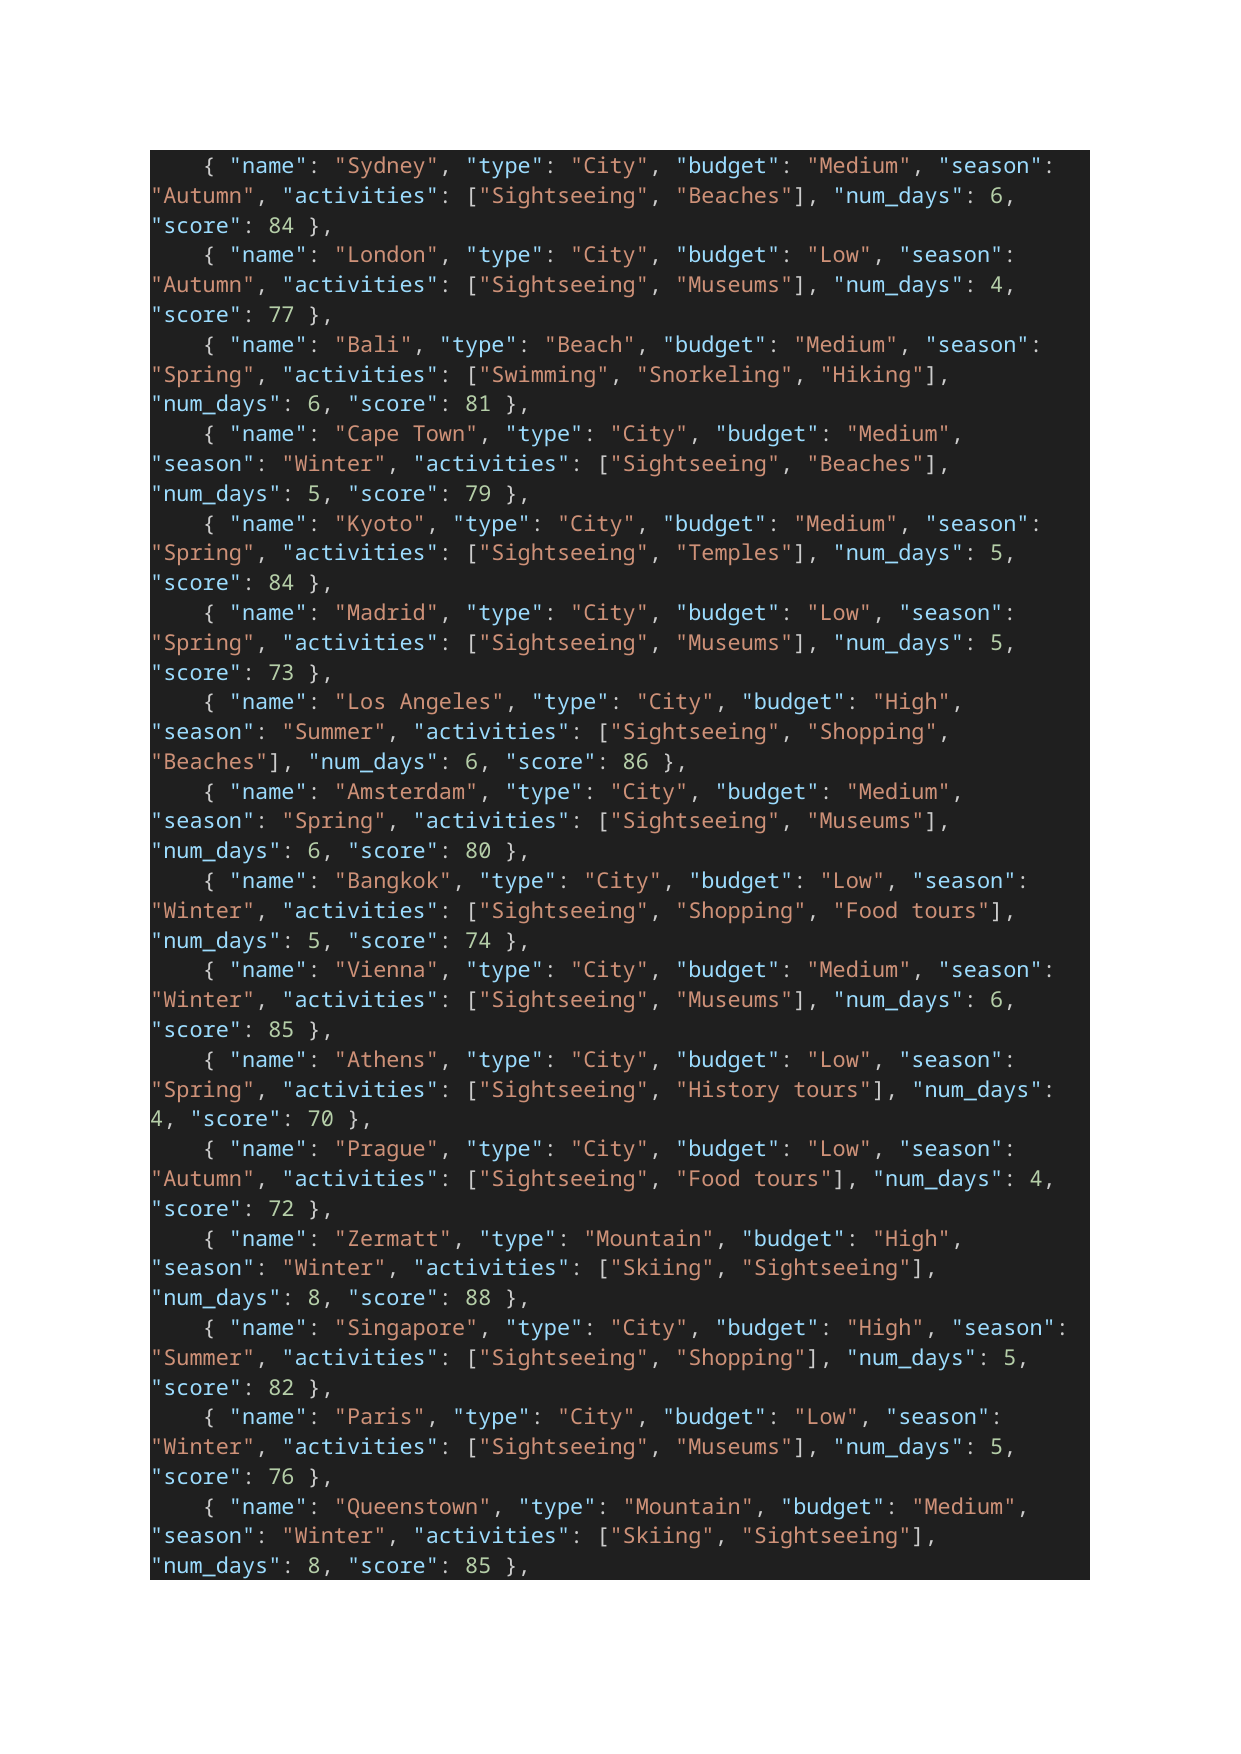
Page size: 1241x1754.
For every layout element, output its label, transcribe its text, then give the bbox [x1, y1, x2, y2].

text { "name": "Prague", "type": "City", "budget": "Low", "season": "Autumn", "activities": ["Sightseeing", "Food tours"], "num_days": 4, "score": 72 }, [150, 1133, 1090, 1222]
text { "name": "Sydney", "type": "City", "budget": "Medium", "season": "Autumn", "activities": ["Sightseeing", "Beaches"], "num_days": 6, "score": 84 }, [150, 150, 1090, 239]
text { "name": "Vienna", "type": "City", "budget": "Medium", "season": "Winter", "activities": ["Sightseeing", "Museums"], "num_days": 6, "score": 85 }, [150, 954, 1090, 1044]
text { "name": "Athens", "type": "City", "budget": "Low", "season": "Spring", "activities": ["Sightseeing", "History tours"], "num_days": 4, "score": 70 }, [150, 1044, 1090, 1133]
text { "name": "London", "type": "City", "budget": "Low", "season": "Autumn", "activities": ["Sightseeing", "Museums"], "num_days": 4, "score": 77 }, [150, 239, 1090, 329]
text { "name": "Singapore", "type": "City", "budget": "High", "season": "Summer", "activities": ["Sightseeing", "Shopping"], "num_days": 5, "score": 82 }, [150, 1312, 1090, 1401]
text { "name": "Zermatt", "type": "Mountain", "budget": "High", "season": "Winter", "activities": ["Skiing", "Sightseeing"], "num_days": 8, "score": 88 }, [150, 1222, 1090, 1312]
text { "name": "Queenstown", "type": "Mountain", "budget": "Medium", "season": "Winter", "activities": ["Skiing", "Sightseeing"], "num_days": 8, "score": 85 }, [150, 1491, 1090, 1580]
text { "name": "Madrid", "type": "City", "budget": "Low", "season": "Spring", "activities": ["Sightseeing", "Museums"], "num_days": 5, "score": 73 }, [150, 597, 1090, 686]
text { "name": "Kyoto", "type": "City", "budget": "Medium", "season": "Spring", "activities": ["Sightseeing", "Temples"], "num_days": 5, "score": 84 }, [150, 507, 1090, 597]
text { "name": "Paris", "type": "City", "budget": "Low", "season": "Winter", "activities": ["Sightseeing", "Museums"], "num_days": 5, "score": 76 }, [150, 1401, 1090, 1491]
text { "name": "Los Angeles", "type": "City", "budget": "High", "season": "Summer", "activities": ["Sightseeing", "Shopping", "Beaches"], "num_days": 6, "score": 86 }, [150, 686, 1090, 776]
text { "name": "Bangkok", "type": "City", "budget": "Low", "season": "Winter", "activities": ["Sightseeing", "Shopping", "Food tours"], "num_days": 5, "score": 74 }, [150, 865, 1090, 954]
text { "name": "Amsterdam", "type": "City", "budget": "Medium", "season": "Spring", "activities": ["Sightseeing", "Museums"], "num_days": 6, "score": 80 }, [150, 776, 1090, 865]
text { "name": "Bali", "type": "Beach", "budget": "Medium", "season": "Spring", "activities": ["Swimming", "Snorkeling", "Hiking"], "num_days": 6, "score": 81 }, [150, 329, 1090, 418]
text { "name": "Cape Town", "type": "City", "budget": "Medium", "season": "Winter", "activities": ["Sightseeing", "Beaches"], "num_days": 5, "score": 79 }, [150, 418, 1090, 507]
